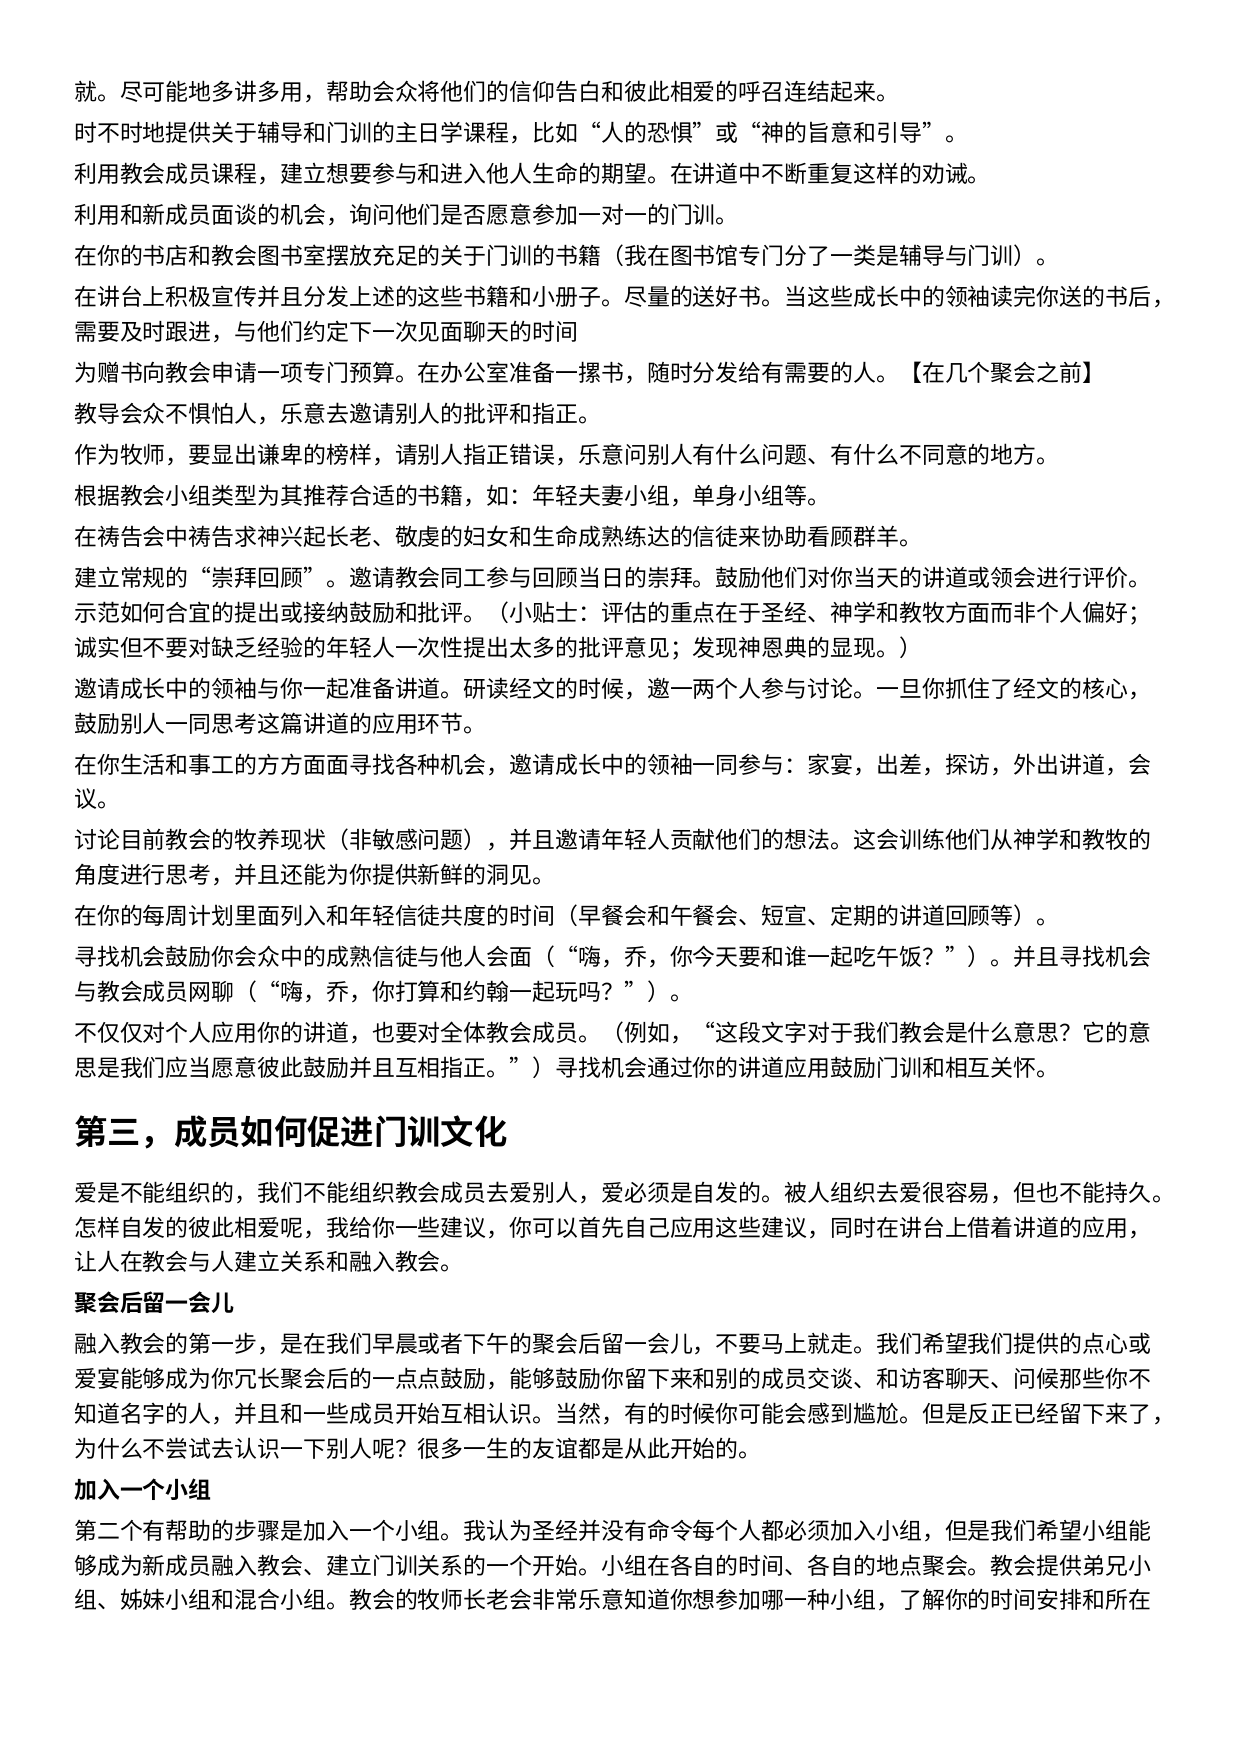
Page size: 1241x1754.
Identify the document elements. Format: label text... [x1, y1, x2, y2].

text 利用教会成员课程，建立想要参与和进入他人生命的期望。在讲道中不断重复这样的劝诫。 [74, 156, 1152, 189]
text 爱是不能组织的，我们不能组织教会成员去爱别人，爱必须是自发的。被人组织去爱很容易，但也不能持久。怎样自发的彼此相爱呢，我给你一些建议，你可以首先自己应用这些建议，同时在讲台上借着讲道的应用，让人在教会与人建立关系和融入教会。 [74, 1174, 1152, 1277]
text 在你的书店和教会图书室摆放充足的关于门训的书籍（我在图书馆专门分了一类是辅导与门训）。 [74, 238, 1152, 271]
text 加入一个小组 [74, 1472, 1152, 1505]
subtitle 第三，成员如何促进门训文化 [74, 1106, 1152, 1154]
text 在你生活和事工的方方面面寻找各种机会，邀请成长中的领袖一同参与：家宴，出差，探访，外出讲道，会议。 [74, 747, 1152, 814]
text 融入教会的第一步，是在我们早晨或者下午的聚会后留一会儿，不要马上就走。我们希望我们提供的点心或爱宴能够成为你冗长聚会后的一点点鼓励，能够鼓励你留下来和别的成员交谈、和访客聊天、问候那些你不知道名字的人，并且和一些成员开始互相认识。当然，有的时候你可能会感到尴尬。但是反正已经留下来了，为什么不尝试去认识一下别人呢？很多一生的友谊都是从此开始的。 [74, 1326, 1152, 1464]
text 在祷告会中祷告求神兴起长老、敬虔的妇女和生命成熟练达的信徒来协助看顾群羊。 [74, 519, 1152, 552]
text 讨论目前教会的牧养现状（非敏感问题），并且邀请年轻人贡献他们的想法。这会训练他们从神学和教牧的角度进行思考，并且还能为你提供新鲜的洞见。 [74, 822, 1152, 890]
text 时不时地提供关于辅导和门训的主日学课程，比如“人的恐惧”或“神的旨意和引导”。 [74, 115, 1152, 148]
text 为赠书向教会申请一项专门预算。在办公室准备一摞书，随时分发给有需要的人。【在几个聚会之前】 [74, 355, 1152, 388]
text 在你的每周计划里面列入和年轻信徒共度的时间（早餐会和午餐会、短宣、定期的讲道回顾等）。 [74, 898, 1152, 931]
text 根据教会小组类型为其推荐合适的书籍，如：年轻夫妻小组，单身小组等。 [74, 478, 1152, 511]
text 利用和新成员面谈的机会，询问他们是否愿意参加一对一的门训。 [74, 197, 1152, 230]
text 聚会后留一会儿 [74, 1285, 1152, 1318]
text 不仅仅对个人应用你的讲道，也要对全体教会成员。（例如，“这段文字对于我们教会是什么意思？它的意思是我们应当愿意彼此鼓励并且互相指正。”）寻找机会通过你的讲道应用鼓励门训和相互关怀。 [74, 1015, 1152, 1083]
text 建立常规的“崇拜回顾”。邀请教会同工参与回顾当日的崇拜。鼓励他们对你当天的讲道或领会进行评价。示范如何合宜的提出或接纳鼓励和批评。（小贴士：评估的重点在于圣经、神学和教牧方面而非个人偏好；诚实但不要对缺乏经验的年轻人一次性提出太多的批评意见；发现神恩典的显现。） [74, 560, 1152, 663]
text 作为牧师，要显出谦卑的榜样，请别人指正错误，乐意问别人有什么问题、有什么不同意的地方。 [74, 437, 1152, 470]
text 教导会众不惧怕人，乐意去邀请别人的批评和指正。 [74, 396, 1152, 429]
text 寻找机会鼓励你会众中的成熟信徒与他人会面（“嗨，乔，你今天要和谁一起吃午饭？”）。并且寻找机会与教会成员网聊（“嗨，乔，你打算和约翰一起玩吗？”）。 [74, 939, 1152, 1007]
text 邀请成长中的领袖与你一起准备讲道。研读经文的时候，邀一两个人参与讨论。一旦你抓住了经文的核心，鼓励别人一同思考这篇讲道的应用环节。 [74, 671, 1152, 739]
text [74, 1513, 1152, 1616]
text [74, 74, 1152, 107]
text 在讲台上积极宣传并且分发上述的这些书籍和小册子。尽量的送好书。当这些成长中的领袖读完你送的书后，需要及时跟进，与他们约定下一次见面聊天的时间 [74, 279, 1152, 347]
